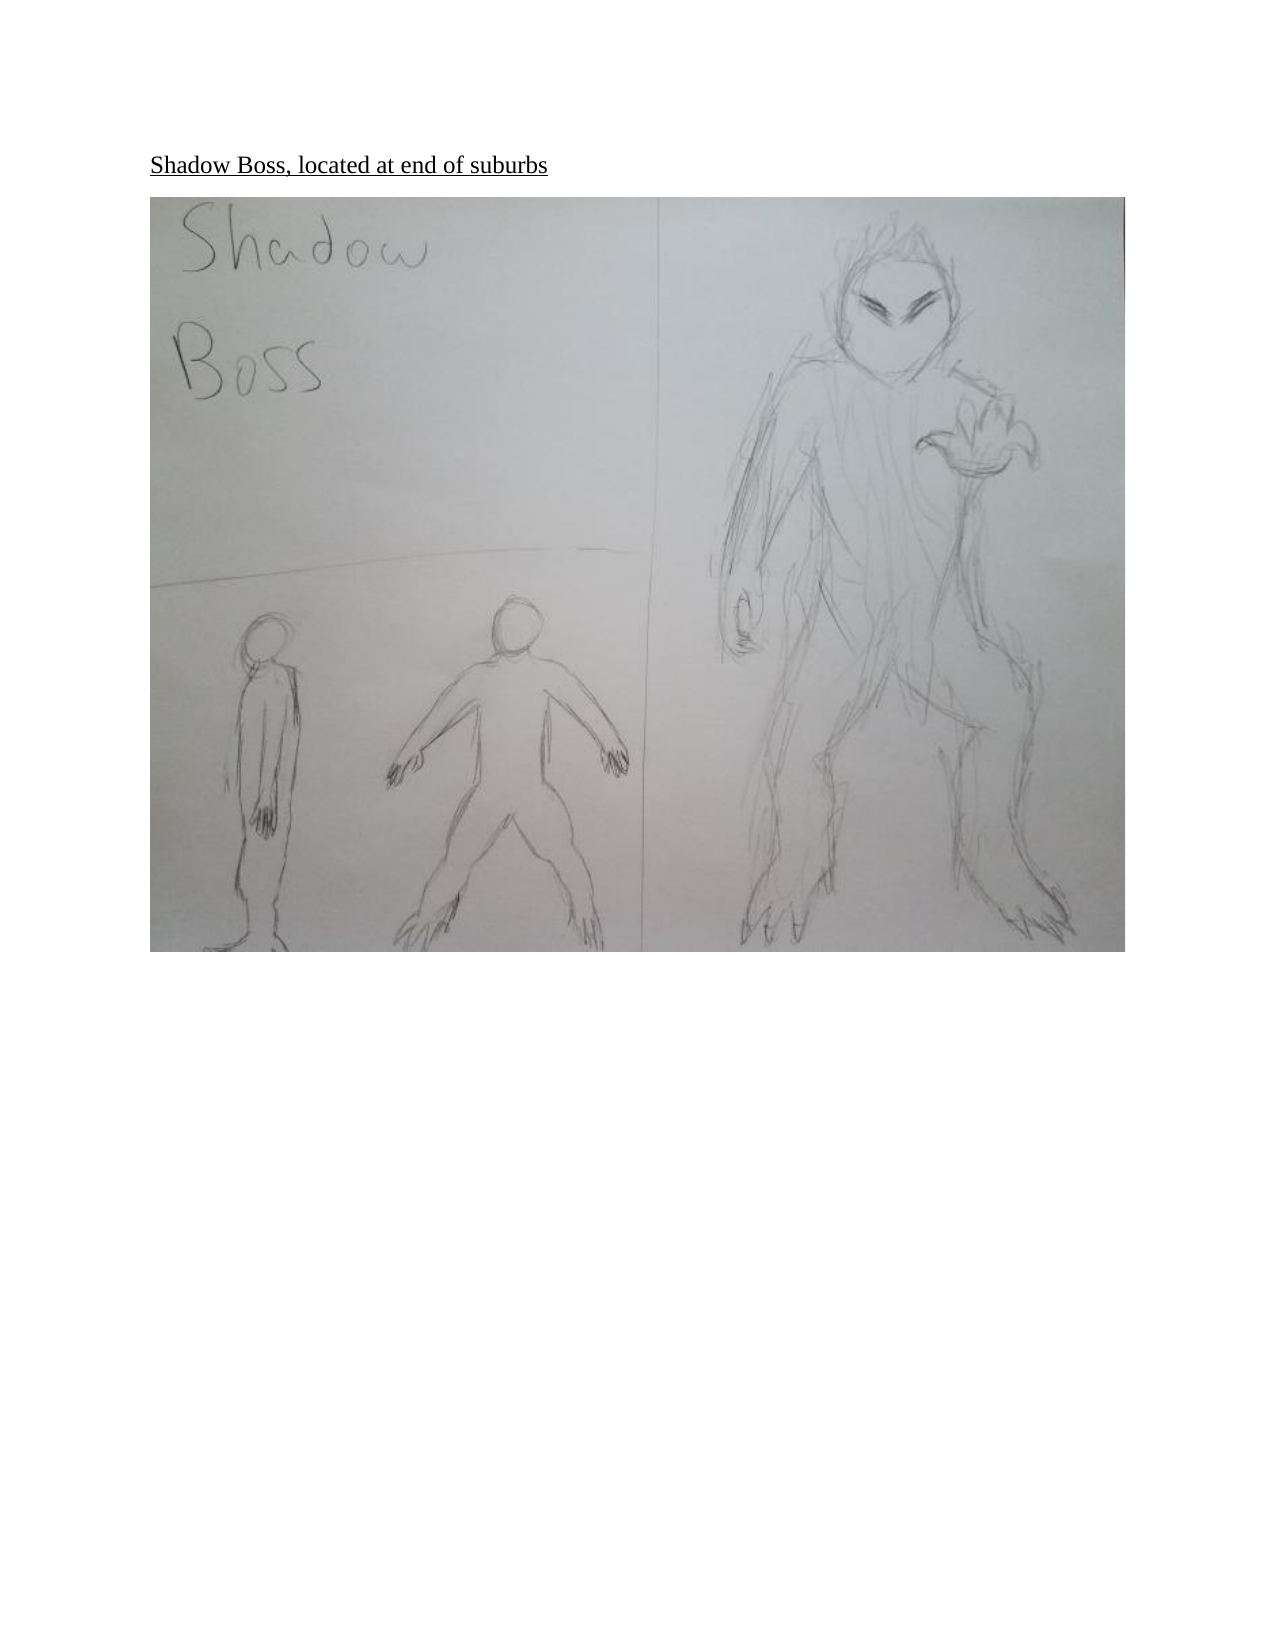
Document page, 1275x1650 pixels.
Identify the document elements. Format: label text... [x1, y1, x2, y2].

picture [150, 197, 1125, 952]
text Shadow Boss, located at end of suburbs [150, 150, 1125, 179]
